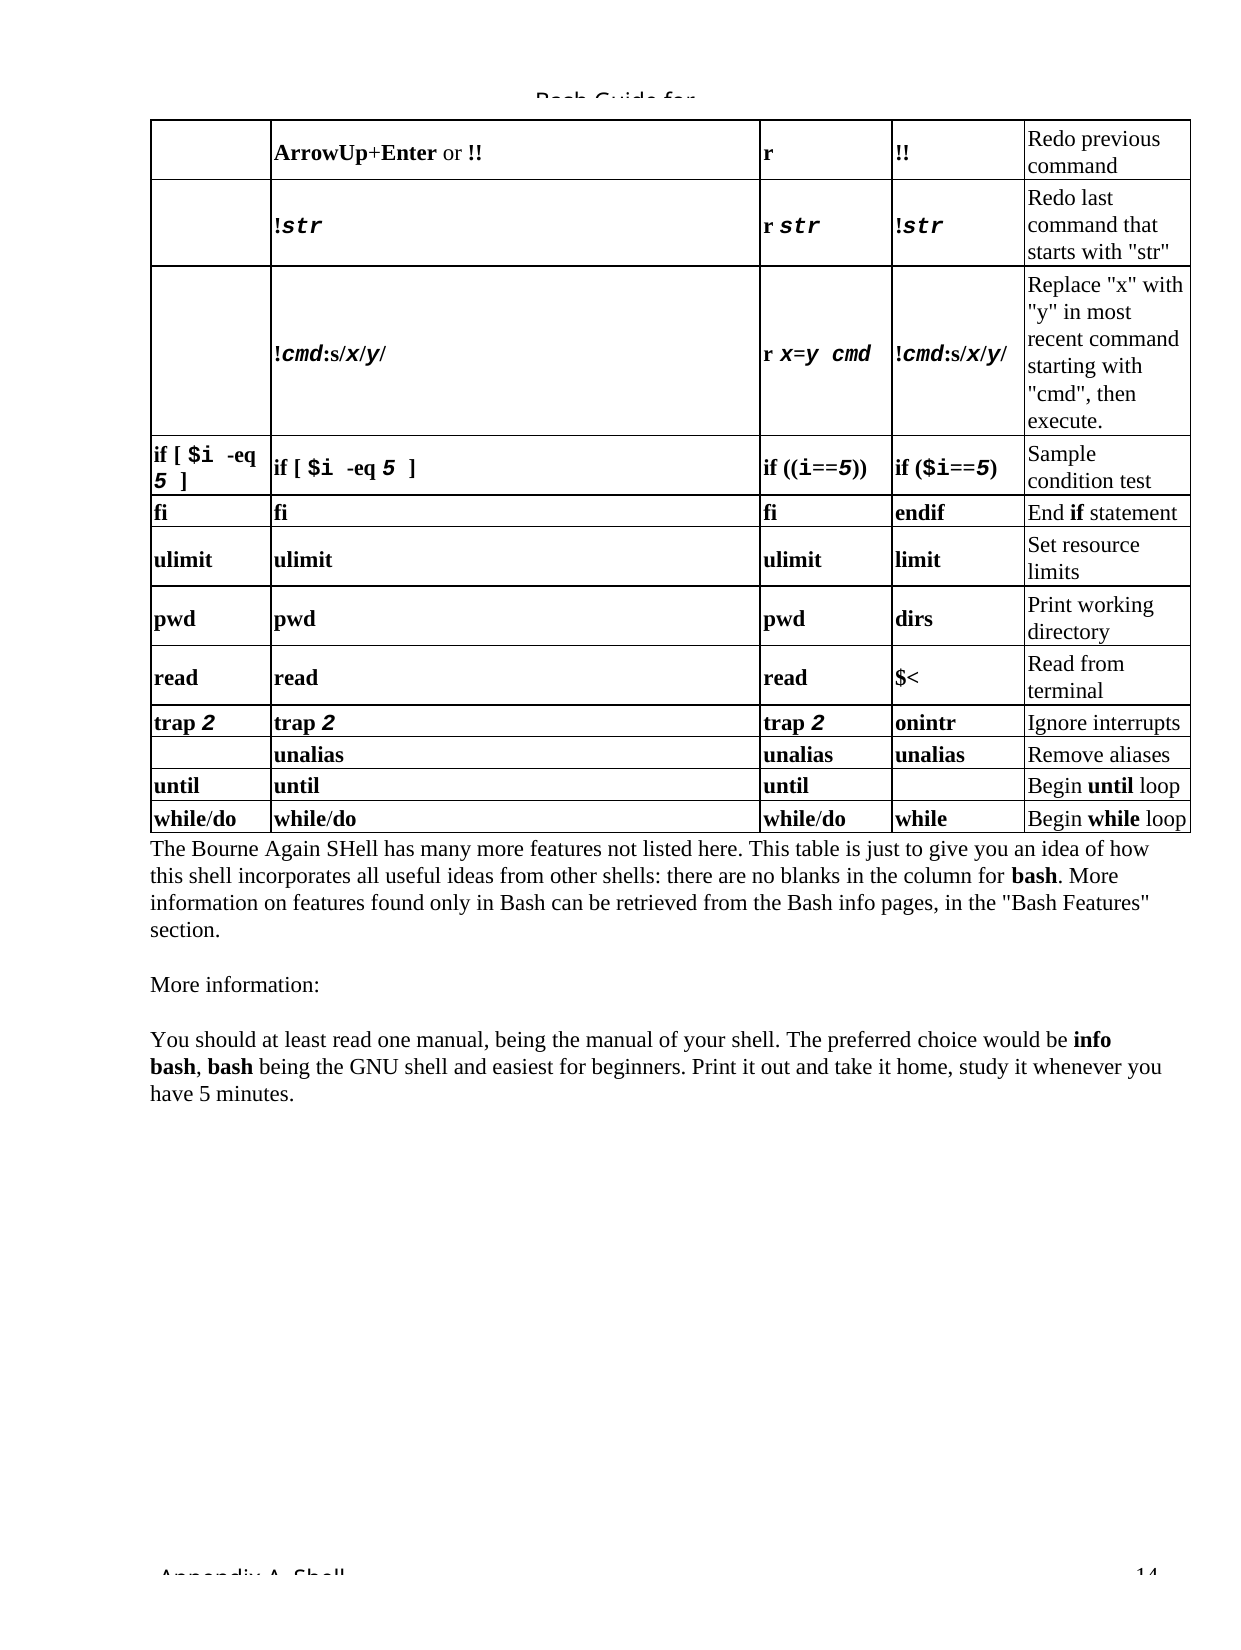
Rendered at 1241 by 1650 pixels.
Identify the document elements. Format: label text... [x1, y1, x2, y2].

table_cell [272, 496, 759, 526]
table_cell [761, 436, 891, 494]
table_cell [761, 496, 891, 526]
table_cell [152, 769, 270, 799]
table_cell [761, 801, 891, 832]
text The Bourne Again SHell has many more features not listed here. This table is just to give you an idea of how this shell incorporates all useful ideas from other shells: there are no blanks in the column for bash. More information on features found only in Bash can be retrieved from the Bash info pages, in the "Bash Features" section. [150, 834, 1153, 942]
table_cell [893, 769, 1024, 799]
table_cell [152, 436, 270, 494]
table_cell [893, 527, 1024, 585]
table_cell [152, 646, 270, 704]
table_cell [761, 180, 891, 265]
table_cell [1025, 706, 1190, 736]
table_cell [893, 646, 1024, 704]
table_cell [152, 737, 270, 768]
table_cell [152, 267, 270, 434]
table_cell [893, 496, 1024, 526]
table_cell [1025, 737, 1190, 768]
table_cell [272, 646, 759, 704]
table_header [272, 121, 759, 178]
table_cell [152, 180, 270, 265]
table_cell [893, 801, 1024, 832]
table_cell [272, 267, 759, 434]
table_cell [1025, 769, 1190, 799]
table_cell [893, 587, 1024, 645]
text More information: [150, 971, 1240, 997]
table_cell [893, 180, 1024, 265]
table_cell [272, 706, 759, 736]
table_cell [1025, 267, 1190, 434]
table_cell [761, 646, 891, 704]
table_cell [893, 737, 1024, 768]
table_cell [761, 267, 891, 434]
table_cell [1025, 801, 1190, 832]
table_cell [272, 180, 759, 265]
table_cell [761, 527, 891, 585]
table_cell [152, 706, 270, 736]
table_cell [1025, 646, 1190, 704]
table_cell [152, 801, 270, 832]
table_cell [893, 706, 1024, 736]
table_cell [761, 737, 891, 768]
text You should at least read one manual, being the manual of your shell. The preferred choice would be info bash, bash being the GNU shell and easiest for beginners. Print it out and take it home, study it whenever you have 5 minutes. [150, 1026, 1164, 1106]
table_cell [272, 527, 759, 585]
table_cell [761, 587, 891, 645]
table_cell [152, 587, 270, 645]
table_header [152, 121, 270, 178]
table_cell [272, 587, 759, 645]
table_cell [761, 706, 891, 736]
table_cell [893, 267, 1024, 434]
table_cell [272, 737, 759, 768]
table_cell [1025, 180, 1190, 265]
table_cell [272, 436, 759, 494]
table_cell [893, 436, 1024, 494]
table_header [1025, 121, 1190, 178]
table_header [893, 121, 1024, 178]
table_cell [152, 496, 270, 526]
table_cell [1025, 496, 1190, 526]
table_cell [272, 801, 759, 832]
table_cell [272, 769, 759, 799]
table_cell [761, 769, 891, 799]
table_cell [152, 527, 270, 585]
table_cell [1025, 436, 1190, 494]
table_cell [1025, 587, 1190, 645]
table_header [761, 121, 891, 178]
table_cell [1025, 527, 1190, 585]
